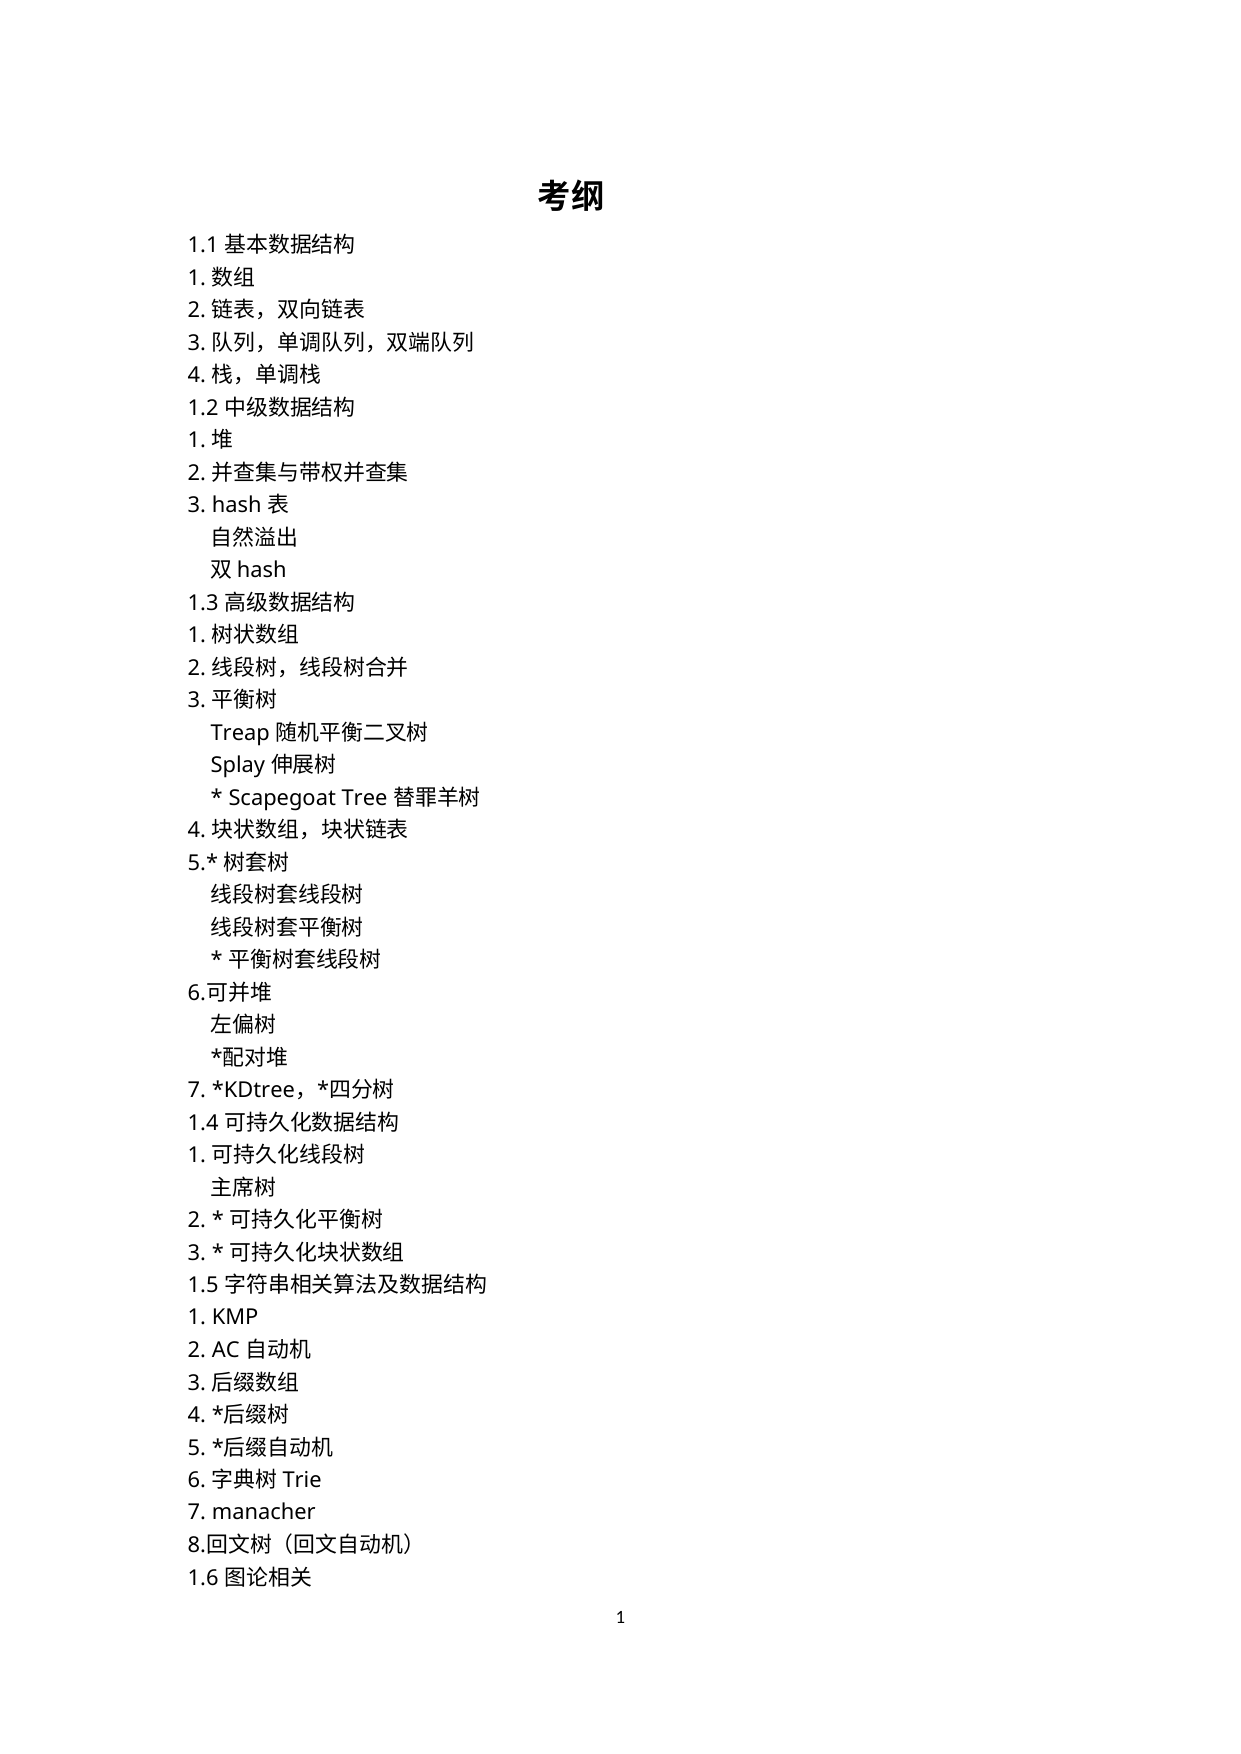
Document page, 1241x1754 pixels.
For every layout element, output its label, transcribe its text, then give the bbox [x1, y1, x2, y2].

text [187, 227, 1053, 1592]
text 考纲 [187, 162, 1053, 227]
